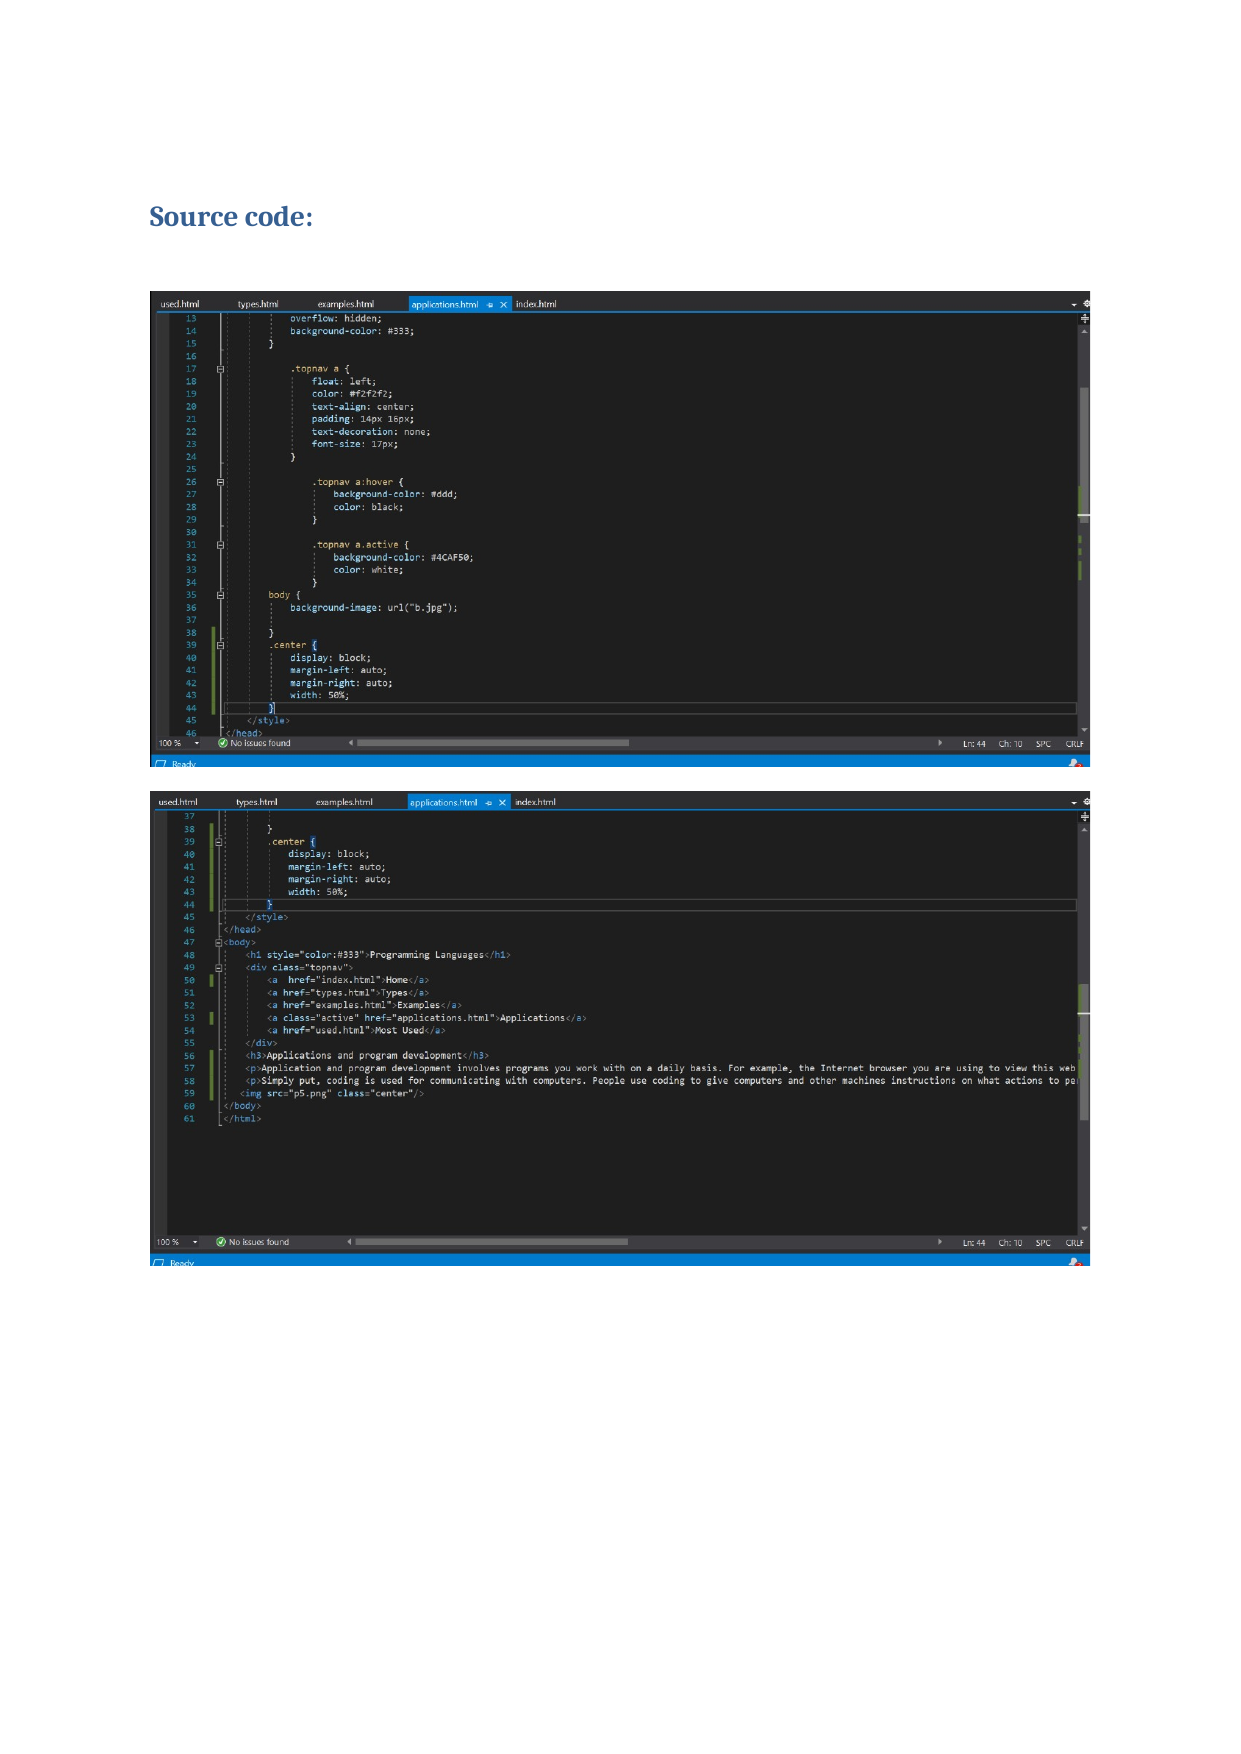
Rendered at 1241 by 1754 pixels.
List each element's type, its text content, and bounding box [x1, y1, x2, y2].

picture [150, 291, 1091, 767]
subtitle Source code: [150, 200, 1090, 233]
picture [150, 791, 1091, 1266]
